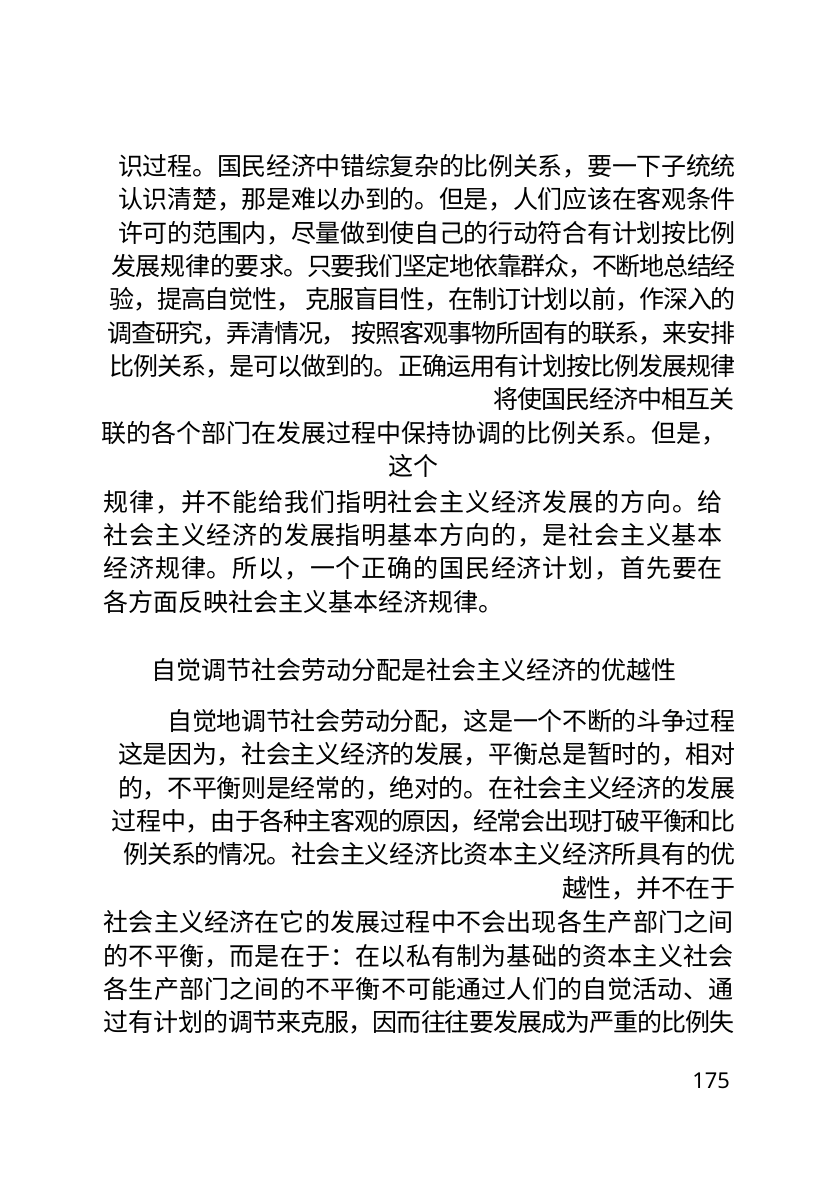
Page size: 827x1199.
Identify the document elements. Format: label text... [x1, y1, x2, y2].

text 自觉地调节社会劳动分配，这是一个不断的斗争过程。这是因为，社会主义经济的发展，平衡总是暂时的，相对的，不平衡则是经常的，绝对的。在社会主义经济的发展过程中，由于各种主客观的原因，经常会出现打破平衡和比例关系的情况。社会主义经济比资本主义经济所具有的优越性，并不在于 [103, 704, 735, 904]
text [103, 905, 735, 1038]
text 联的各个部门在发展过程中保持协调的比例关系。但是，这个 [89, 416, 738, 482]
text 规律，并不能给我们指明社会主义经济发展的方向。给社会主义经济的发展指明基本方向的，是社会主义基本经济规律。所以，一个正确的国民经济计划，首先要在各方面反映社会主义基本经济规律。 [103, 484, 724, 618]
text 自觉调节社会劳动分配是社会主义经济的优越性 [89, 653, 738, 686]
text 识过程。国民经济中错综复杂的比例关系，要一下子统统认识清楚，那是难以办到的。但是，人们应该在客观条件许可的范围内，尽量做到使自己的行动符合有计划按比例发展规律的要求。只要我们坚定地依靠群众，不断地总结经验，提高自觉性， 克服盲目性，在制订计划以前，作深入的调查研究，弄清情况， 按照客观事物所固有的联系，来安排比例关系，是可以做到的。正确运用有计划按比例发展规律，将使国民经济中相互关 [103, 149, 736, 416]
